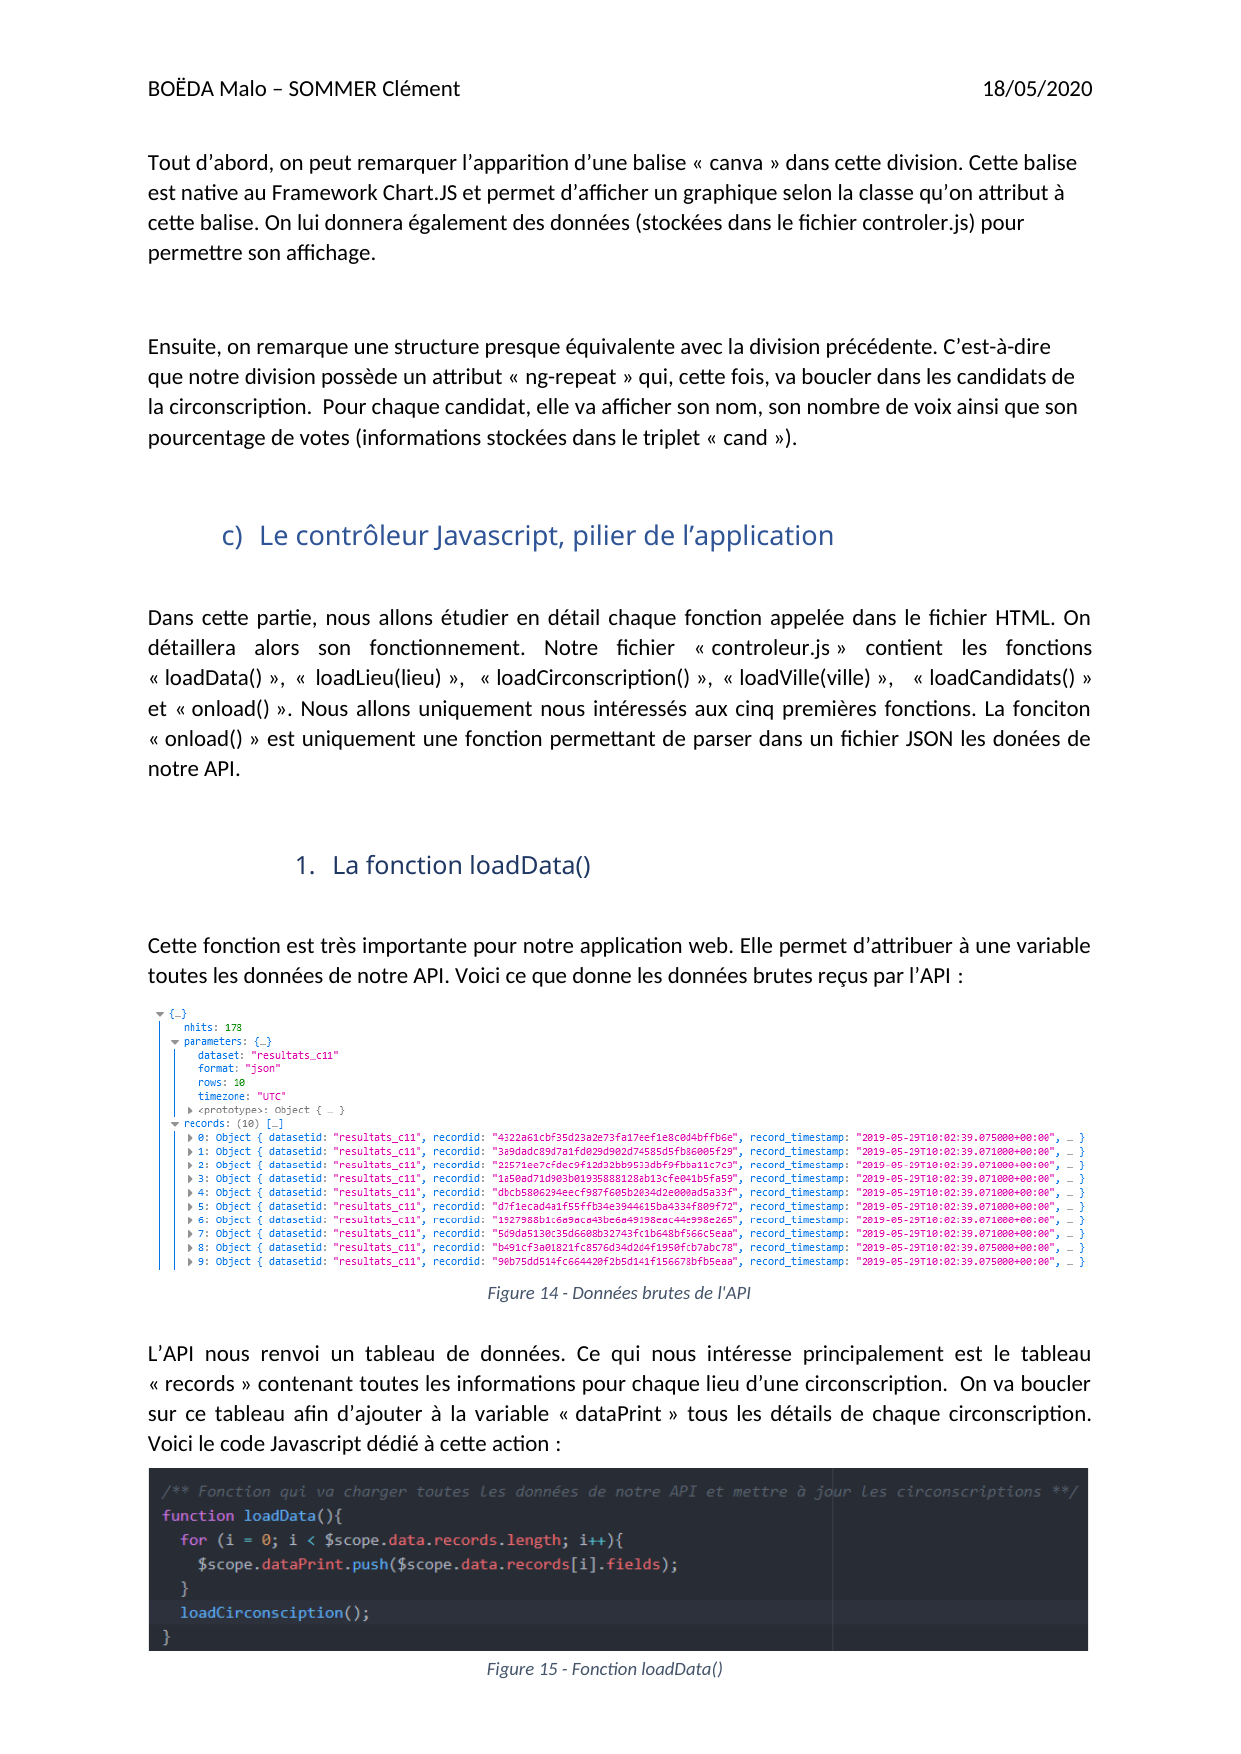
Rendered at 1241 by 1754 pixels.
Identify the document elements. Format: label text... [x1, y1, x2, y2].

text Cette fonction est très importante pour notre application web. Elle permet d’attribuer à une variable toutes les données de notre API. Voici ce que donne les données brutes reçus par l’API : [148, 931, 1093, 990]
picture [147, 1468, 1088, 1649]
text Ensuite, on remarque une structure presque équivalente avec la division précédente. C’est-à-dire que notre division possède un attribut « ng-repeat » qui, cette fois, va boucler dans les candidats de la circonscription. Pour chaque candidat, elle va afficher son nom, son nombre de voix ainsi que son pourcentage de votes (informations stockées dans le triplet « cand »). [148, 332, 1093, 451]
subtitle La fonction loadData() [294, 848, 1093, 882]
text Dans cette partie, nous allons étudier en détail chaque fonction appelée dans le fichier HTML. On détaillera alors son fonctionnement. Notre fichier « controleur.js » contient les fonctions « loadData() », « loadLieu(lieu) », « loadCirconscription() », « loadVille(ville) », « loadCandidats() » et « onload() ». Nous allons uniquement nous intéressés aux cinq premières fonctions. La fonciton « onload() » est uniquement une fonction permettant de parser dans un fichier JSON les donées de notre API. [148, 603, 1093, 782]
subtitle Le contrôleur Javascript, pilier de l’application [221, 516, 1093, 553]
text L’API nous renvoi un tableau de données. Ce qui nous intéresse principalement est le tableau « records » contenant toutes les informations pour chaque lieu d’une circonscription. On va boucler sur ce tableau afin d’ajouter à la variable « dataPrint » tous les détails de chaque circonscription. Voici le code Javascript dédié à cette action : [148, 1304, 1093, 1457]
text Tout d’abord, on peut remarquer l’apparition d’une balise « canva » dans cette division. Cette balise est native au Framework Chart.JS et permet d’afficher un graphique selon la classe qu’on attribut à cette balise. On lui donnera également des données (stockées dans le fichier controler.js) pour permettre son affichage. [148, 148, 1093, 266]
picture [147, 1006, 1088, 1269]
